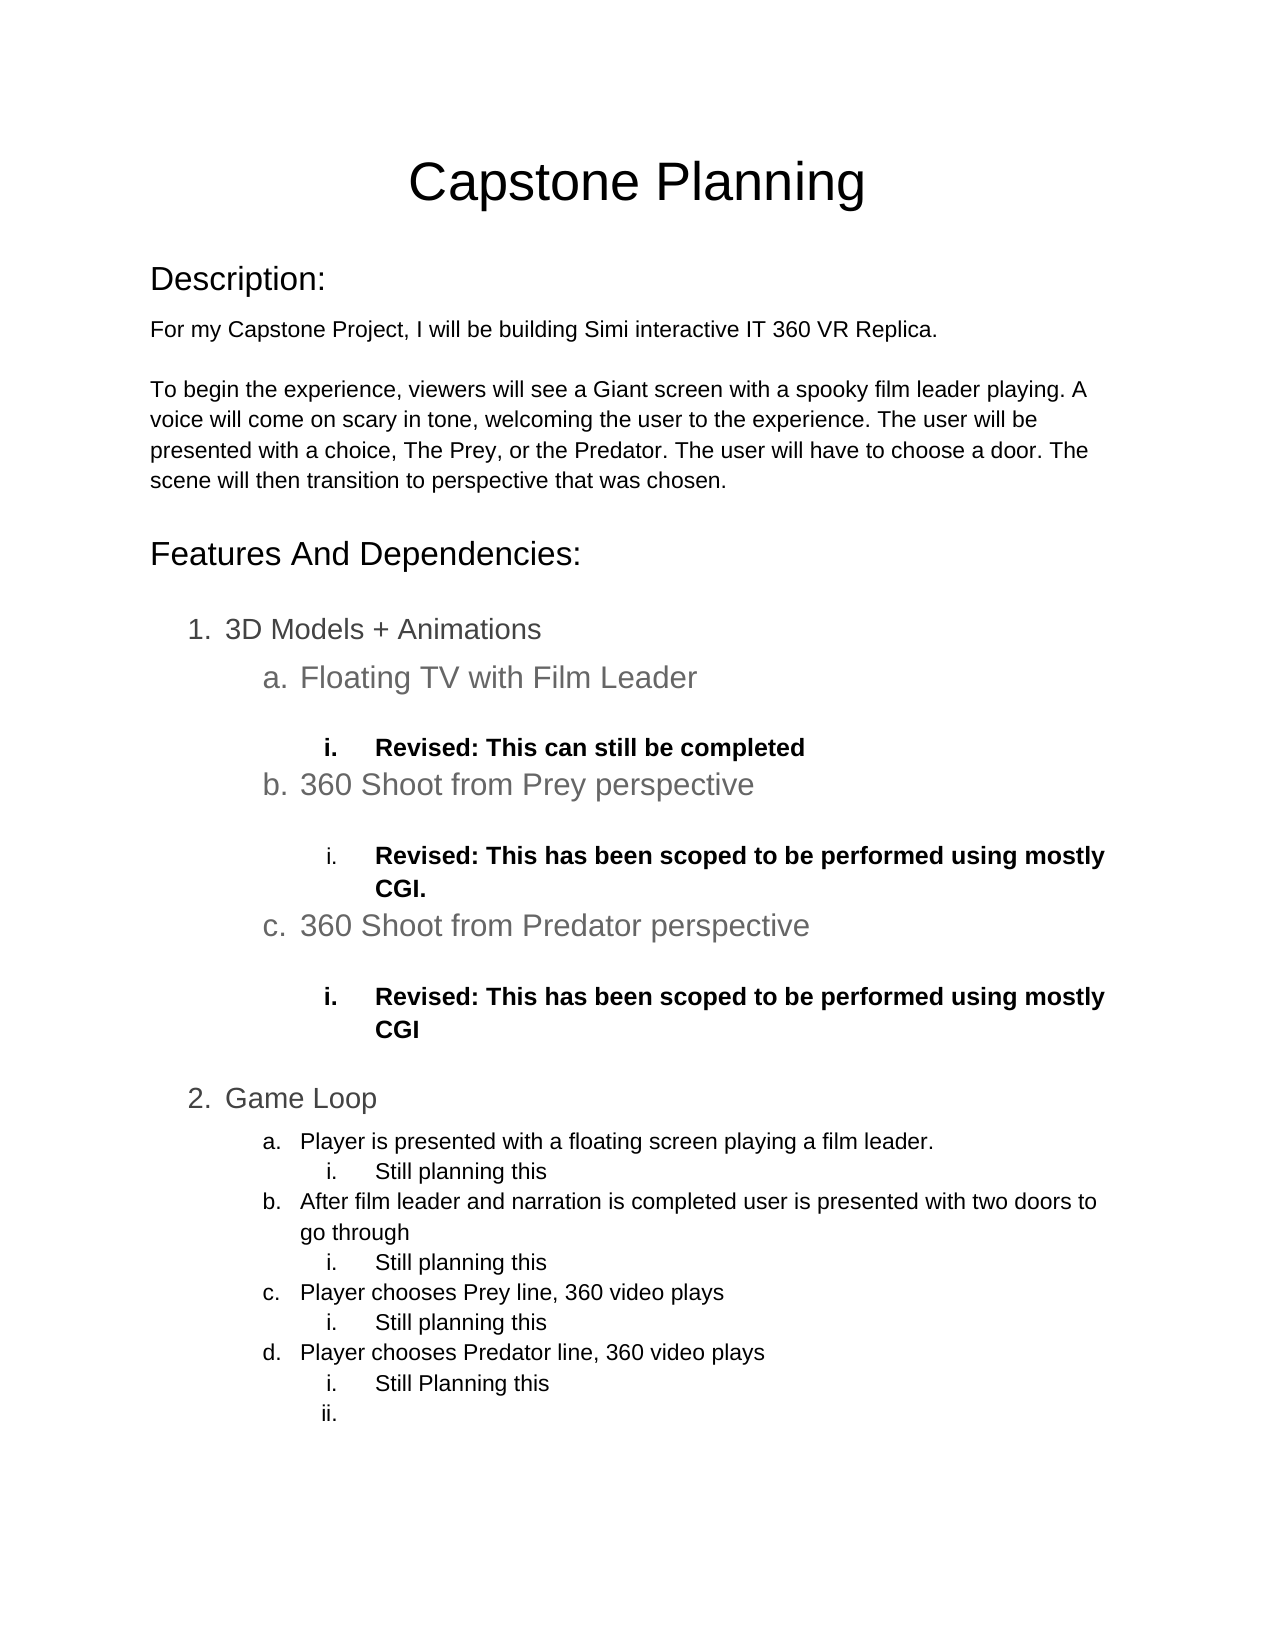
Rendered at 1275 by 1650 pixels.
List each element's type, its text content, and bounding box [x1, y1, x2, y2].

subtitle Floating TV with Film Leader [262, 659, 1125, 695]
subtitle Description: [150, 259, 1125, 297]
subtitle Game Loop [187, 1081, 1125, 1114]
list Revised: This can still be completed [337, 733, 1125, 762]
list Revised: This has been scoped to be performed using mostly CGI. [337, 841, 1125, 903]
text For my Capstone Project, I will be building Simi interactive IT 360 VR Replica. [150, 316, 1125, 342]
list Still planning this [337, 1309, 1125, 1336]
subtitle 3D Models + Animations [187, 612, 1125, 646]
subtitle Features And Dependencies: [150, 534, 1125, 573]
list Revised: This has been scoped to be performed using mostly CGI [337, 982, 1125, 1043]
subtitle 360 Shoot from Prey perspective [262, 766, 1125, 802]
list After film leader and narration is completed user is presented with two doors to go through [262, 1188, 1125, 1245]
list Player chooses Predator line, 360 video plays [262, 1339, 1125, 1366]
title Capstone Planning [150, 150, 1125, 212]
list Still Planning this [337, 1369, 1125, 1396]
list Still planning this [337, 1249, 1125, 1275]
list Player chooses Prey line, 360 video plays [262, 1279, 1125, 1305]
list Still planning this [337, 1158, 1125, 1184]
subtitle 360 Shoot from Predator perspective [262, 907, 1125, 943]
list Player is presented with a floating screen playing a film leader. [262, 1128, 1125, 1154]
text To begin the experience, viewers will see a Giant screen with a spooky film leader playing. A voice will come on scary in tone, welcoming the user to the experience. The user will be presented with a choice, The Prey, or the Predator. The user will have to choose a door. The scene will then transition to perspective that was chosen. [150, 376, 1125, 493]
